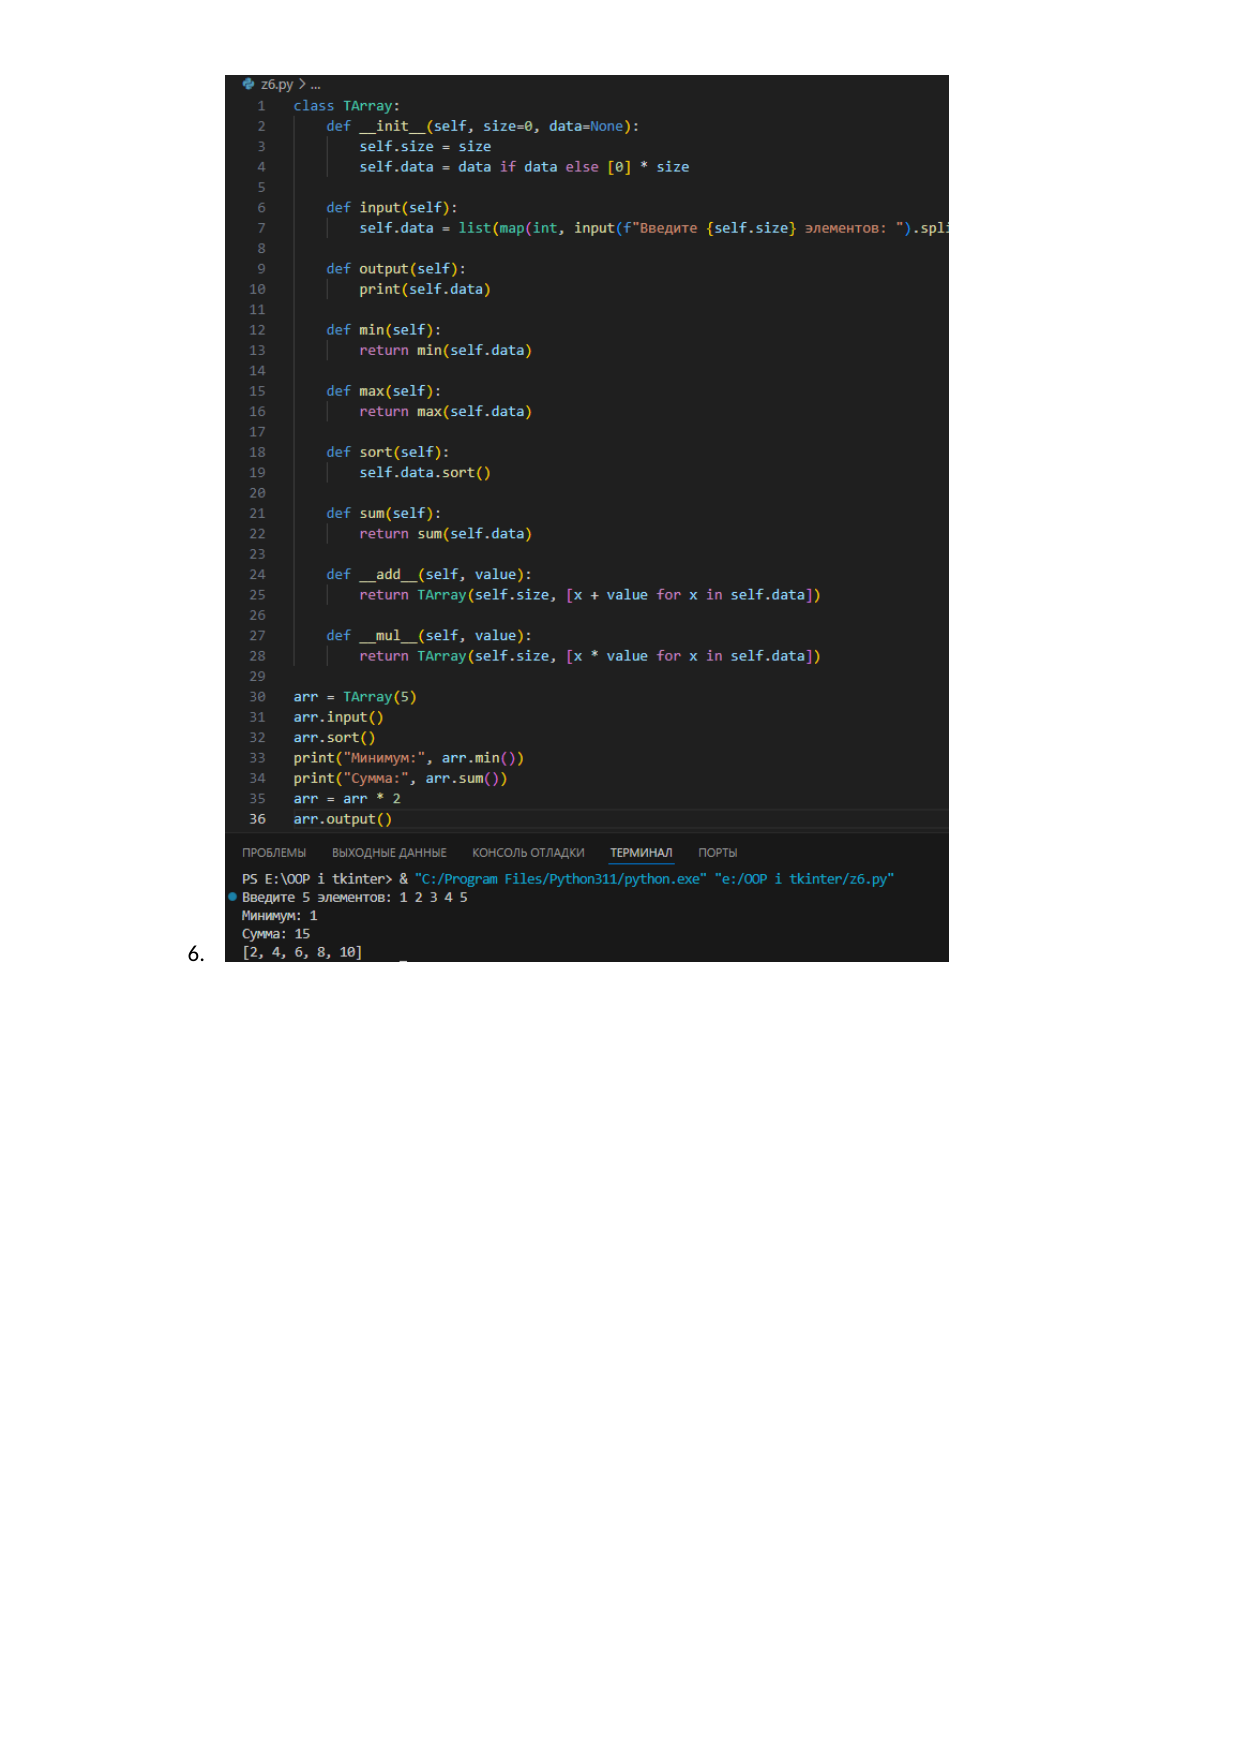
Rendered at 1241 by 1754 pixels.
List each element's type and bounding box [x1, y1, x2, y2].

picture [225, 75, 949, 962]
